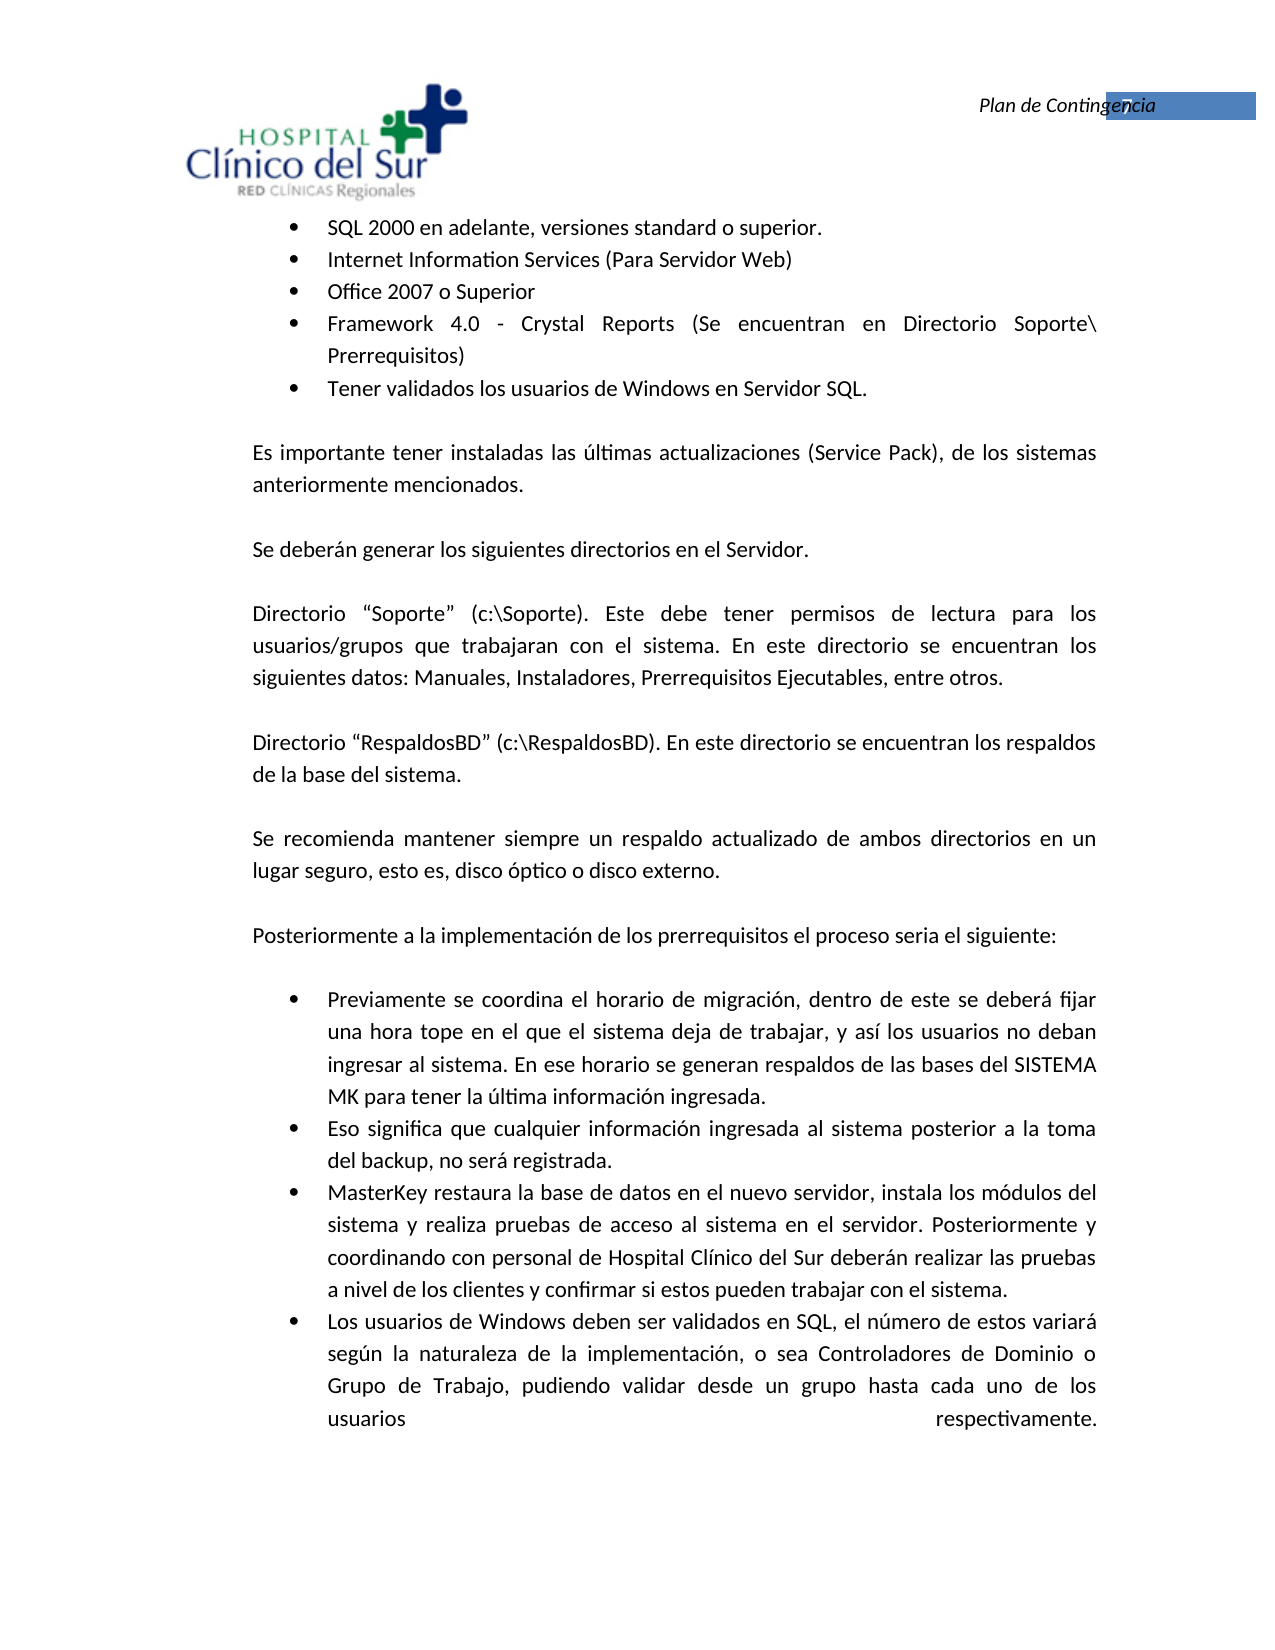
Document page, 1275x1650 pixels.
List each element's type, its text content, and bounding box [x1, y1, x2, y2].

list Office 2007 o Superior [290, 277, 1098, 305]
list Tener validados los usuarios de Windows en Servidor SQL. [290, 374, 1098, 402]
picture [177, 73, 479, 213]
list SQL 2000 en adelante, versiones standard o superior. [290, 213, 1098, 241]
list Los usuarios de Windows deben ser validados en SQL, el número de estos variará según la naturaleza de la implementación, o sea Controladores de Dominio o Grupo de Trabajo, pudiendo validar desde un grupo hasta cada uno de los usuarios respectivamente. [290, 1307, 1098, 1464]
list Internet Information Services (Para Servidor Web) [290, 245, 1098, 273]
list Eso significa que cualquier información ingresada al sistema posterior a la toma del backup, no será registrada. [290, 1114, 1098, 1174]
list MasterKey restaura la base de datos en el nuevo servidor, instala los módulos del sistema y realiza pruebas de acceso al sistema en el servidor. Posteriormente y coordinando con personal de Hospital Clínico del Sur deberán realizar las pruebas a nivel de los clientes y confirmar si estos pueden trabajar con el sistema. [290, 1178, 1098, 1303]
list Es importante tener instaladas las últimas actualizaciones (Service Pack), de los sistemas anteriormente mencionados. [252, 438, 1098, 498]
list Se recomienda mantener siempre un respaldo actualizado de ambos directorios en un lugar seguro, esto es, disco óptico o disco externo. [252, 824, 1098, 884]
list Directorio “Soporte” (c:\Soporte). Este debe tener permisos de lectura para los usuarios/grupos que trabajaran con el sistema. En este directorio se encuentran los siguientes datos: Manuales, Instaladores, Prerrequisitos Ejecutables, entre otros. [252, 599, 1098, 691]
list Previamente se coordina el horario de migración, dentro de este se deberá fijar una hora tope en el que el sistema deja de trabajar, y así los usuarios no deban ingresar al sistema. En ese horario se generan respaldos de las bases del SISTEMA MK para tener la última información ingresada. [290, 985, 1098, 1110]
list Se deberán generar los siguientes directorios en el Servidor. [252, 535, 1098, 563]
list Framework 4.0 - Crystal Reports (Se encuentran en Directorio Soporte\Prerrequisitos) [290, 309, 1098, 369]
list Directorio “RespaldosBD” (c:\RespaldosBD). En este directorio se encuentran los respaldos de la base del sistema. [252, 728, 1098, 788]
list Posteriormente a la implementación de los prerrequisitos el proceso seria el siguiente: [252, 921, 1098, 949]
